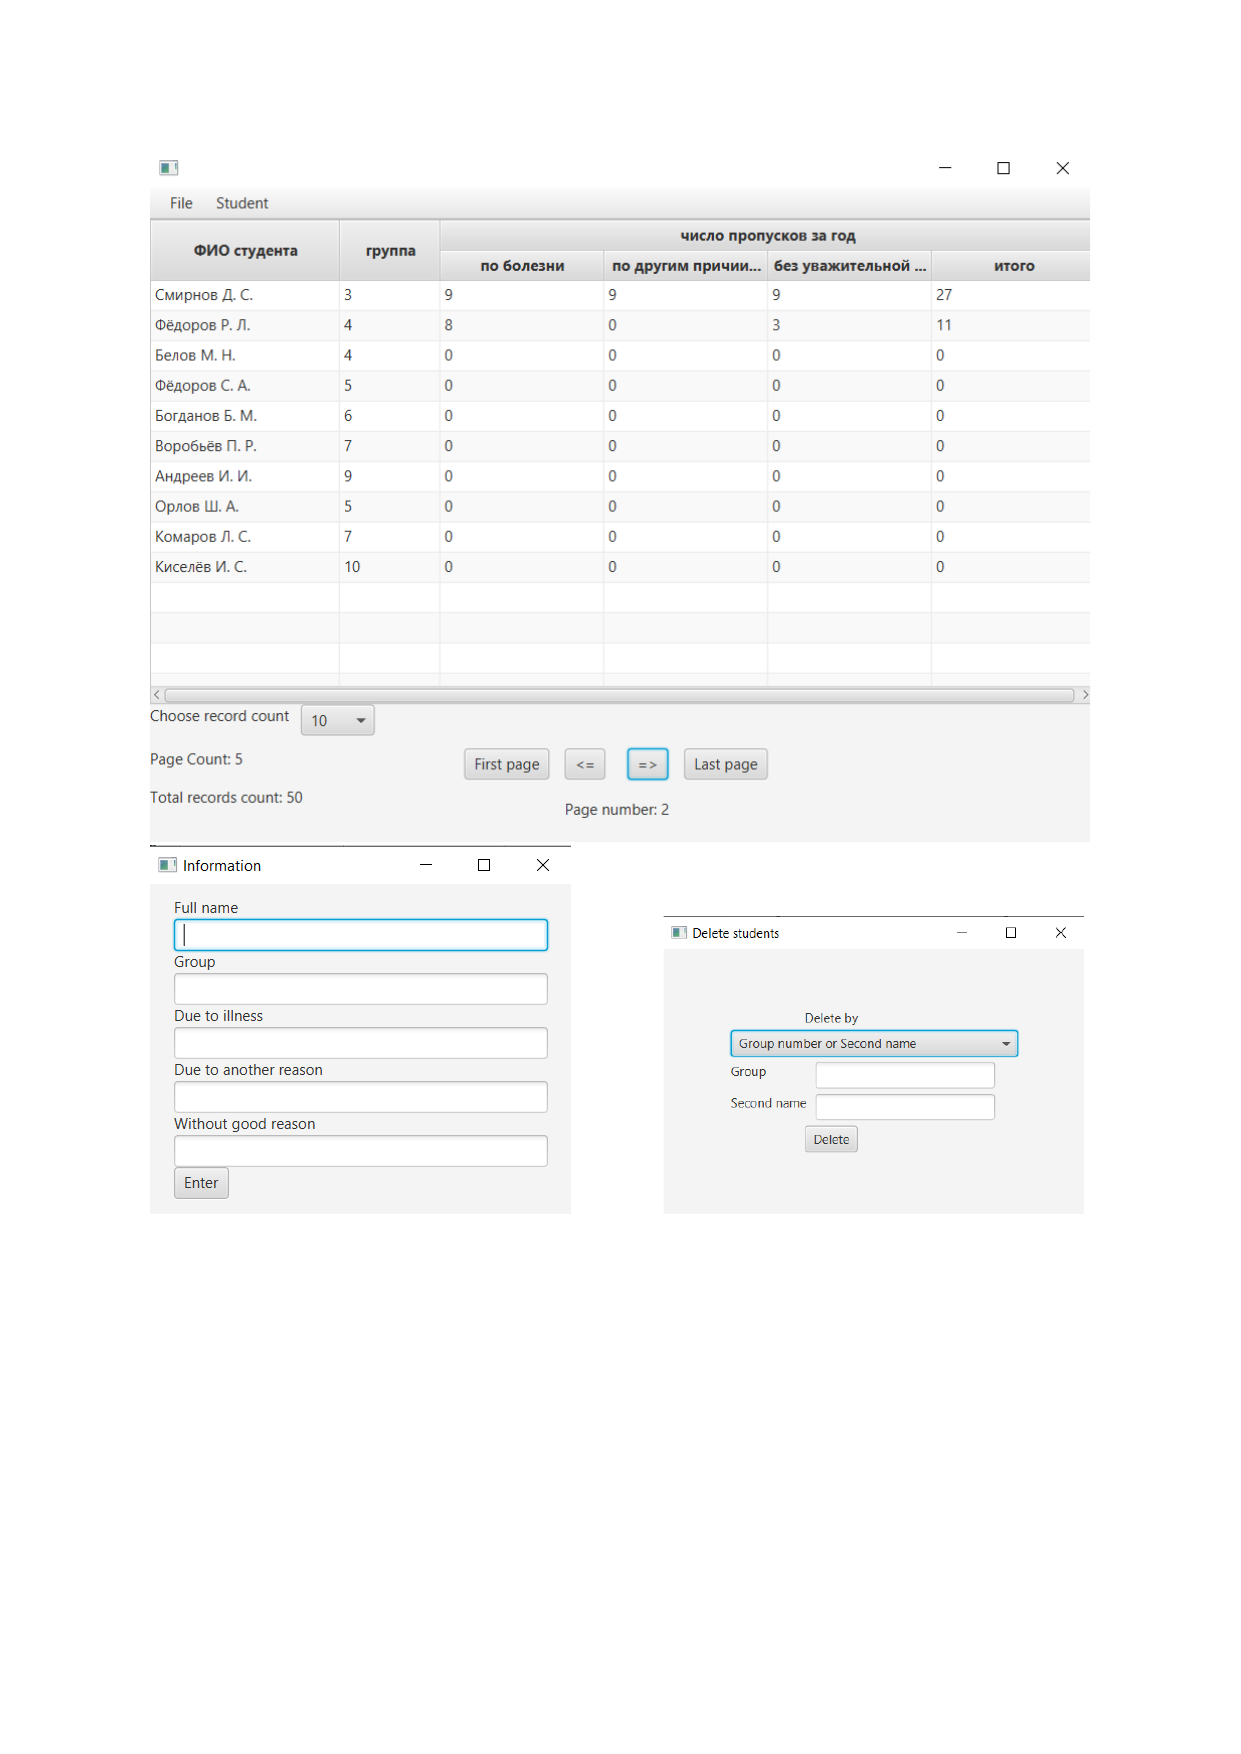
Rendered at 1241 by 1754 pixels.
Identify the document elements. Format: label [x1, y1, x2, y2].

picture [663, 916, 1084, 1214]
picture [150, 150, 1091, 842]
picture [150, 845, 571, 1214]
